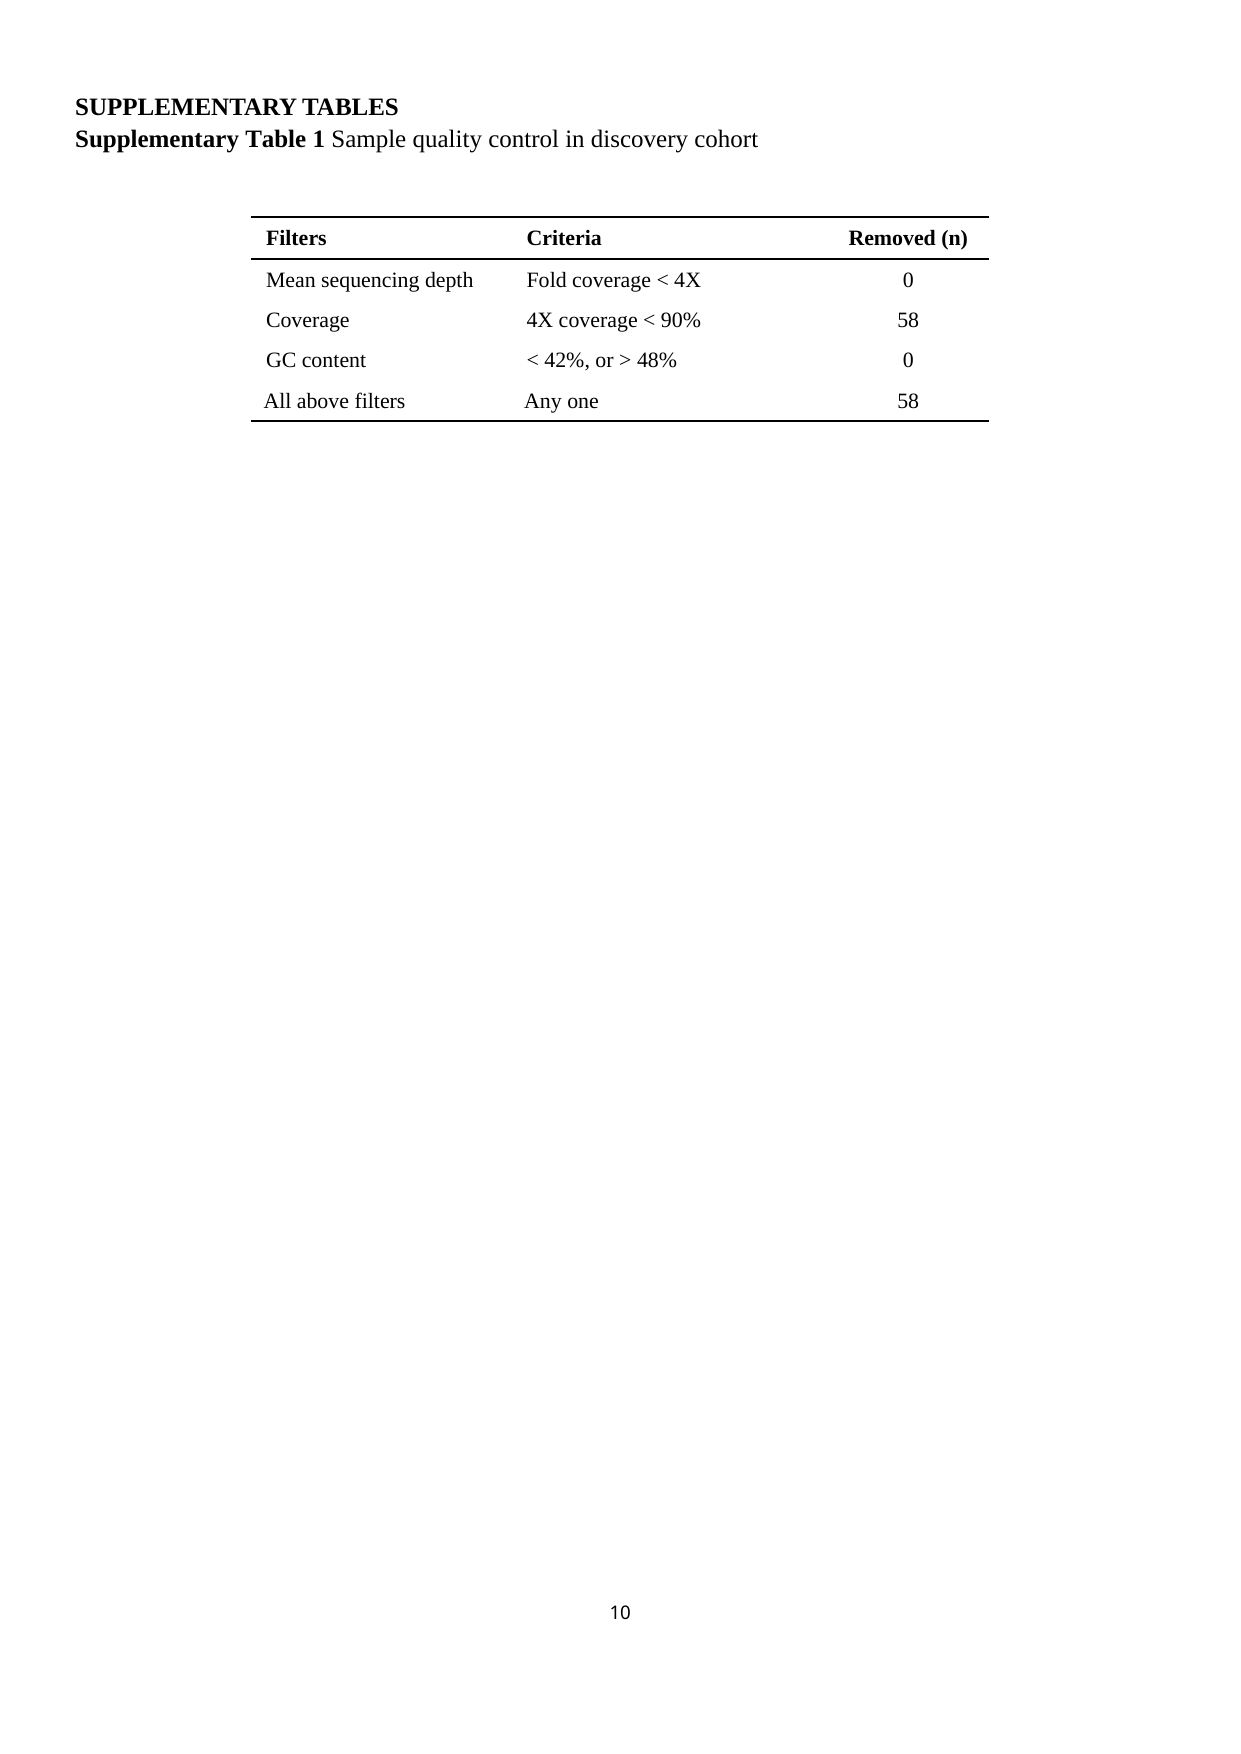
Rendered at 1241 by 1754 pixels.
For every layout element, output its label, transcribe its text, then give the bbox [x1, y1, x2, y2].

table_cell Mean sequencing depth [251, 260, 511, 300]
table_header Removed (n) [827, 218, 989, 258]
table_cell Coverage [251, 300, 511, 340]
table_cell GC content [251, 340, 511, 380]
subtitle SUPPLEMENTARY TABLES [75, 90, 1165, 122]
table_cell Any one [511, 380, 827, 420]
table_cell 4X coverage < 90% [511, 300, 827, 340]
table_cell All above filters [251, 380, 511, 420]
table_header Criteria [511, 218, 827, 258]
table_cell < 42%, or > 48% [511, 340, 827, 380]
table_cell 0 [827, 340, 989, 380]
table_cell Fold coverage < 4X [511, 260, 827, 300]
table_cell 58 [827, 300, 989, 340]
table_header Filters [251, 218, 511, 258]
subtitle Supplementary Table 1 Sample quality control in discovery cohort [75, 122, 1165, 155]
table_cell 58 [827, 380, 989, 420]
table_cell 0 [827, 260, 989, 300]
